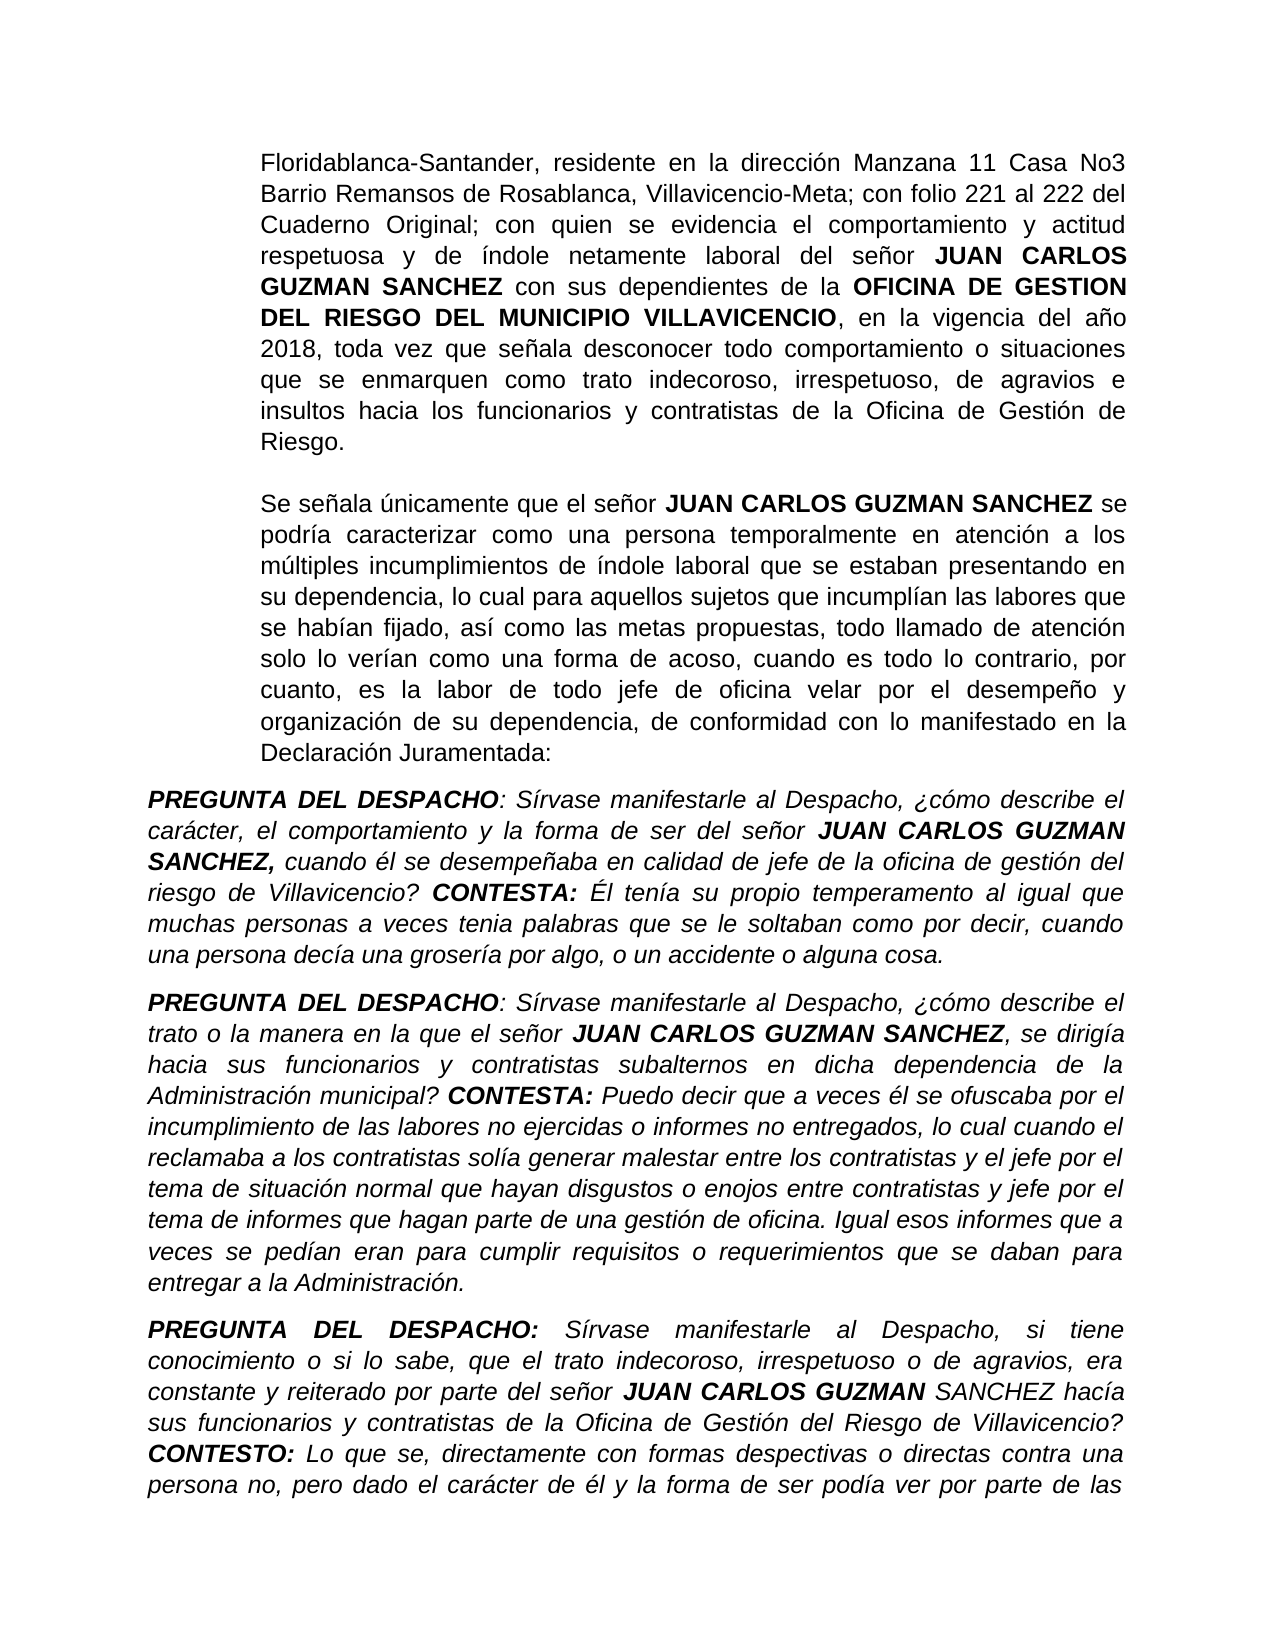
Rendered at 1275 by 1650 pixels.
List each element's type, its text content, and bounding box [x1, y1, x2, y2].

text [148, 1315, 1127, 1499]
list Se señala únicamente que el señor JUAN CARLOS GUZMAN SANCHEZ se podría caracterizar como una persona temporalmente en atención a los múltiples incumplimientos de índole laboral que se estaban presentando en su dependencia, lo cual para aquellos sujetos que incumplían las labores que se habían fijado, así como las metas propuestas, todo llamado de atención solo lo verían como una forma de acoso, cuando es todo lo contrario, por cuanto, es la labor de todo jefe de oficina velar por el desempeño y organización de su dependencia, de conformidad con lo manifestado en la Declaración Juramentada: [260, 489, 1127, 766]
text PREGUNTA DEL DESPACHO: Sírvase manifestarle al Despacho, ¿cómo describe el carácter, el comportamiento y la forma de ser del señor JUAN CARLOS GUZMAN SANCHEZ, cuando él se desempeñaba en calidad de jefe de la oficina de gestión del riesgo de Villavicencio? CONTESTA: Él tenía su propio temperamento al igual que muchas personas a veces tenia palabras que se le soltaban como por decir, cuando una persona decía una grosería por algo, o un accidente o alguna cosa. [148, 785, 1127, 969]
text PREGUNTA DEL DESPACHO: Sírvase manifestarle al Despacho, ¿cómo describe el trato o la manera en la que el señor JUAN CARLOS GUZMAN SANCHEZ, se dirigía hacia sus funcionarios y contratistas subalternos en dicha dependencia de la Administración municipal? CONTESTA: Puedo decir que a veces él se ofuscaba por el incumplimiento de las labores no ejercidas o informes no entregados, lo cual cuando el reclamaba a los contratistas solía generar malestar entre los contratistas y el jefe por el tema de situación normal que hayan disgustos o enojos entre contratistas y jefe por el tema de informes que hagan parte de una gestión de oficina. Igual esos informes que a veces se pedían eran para cumplir requisitos o requerimientos que se daban para entregar a la Administración. [148, 988, 1127, 1296]
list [185, 148, 1127, 456]
